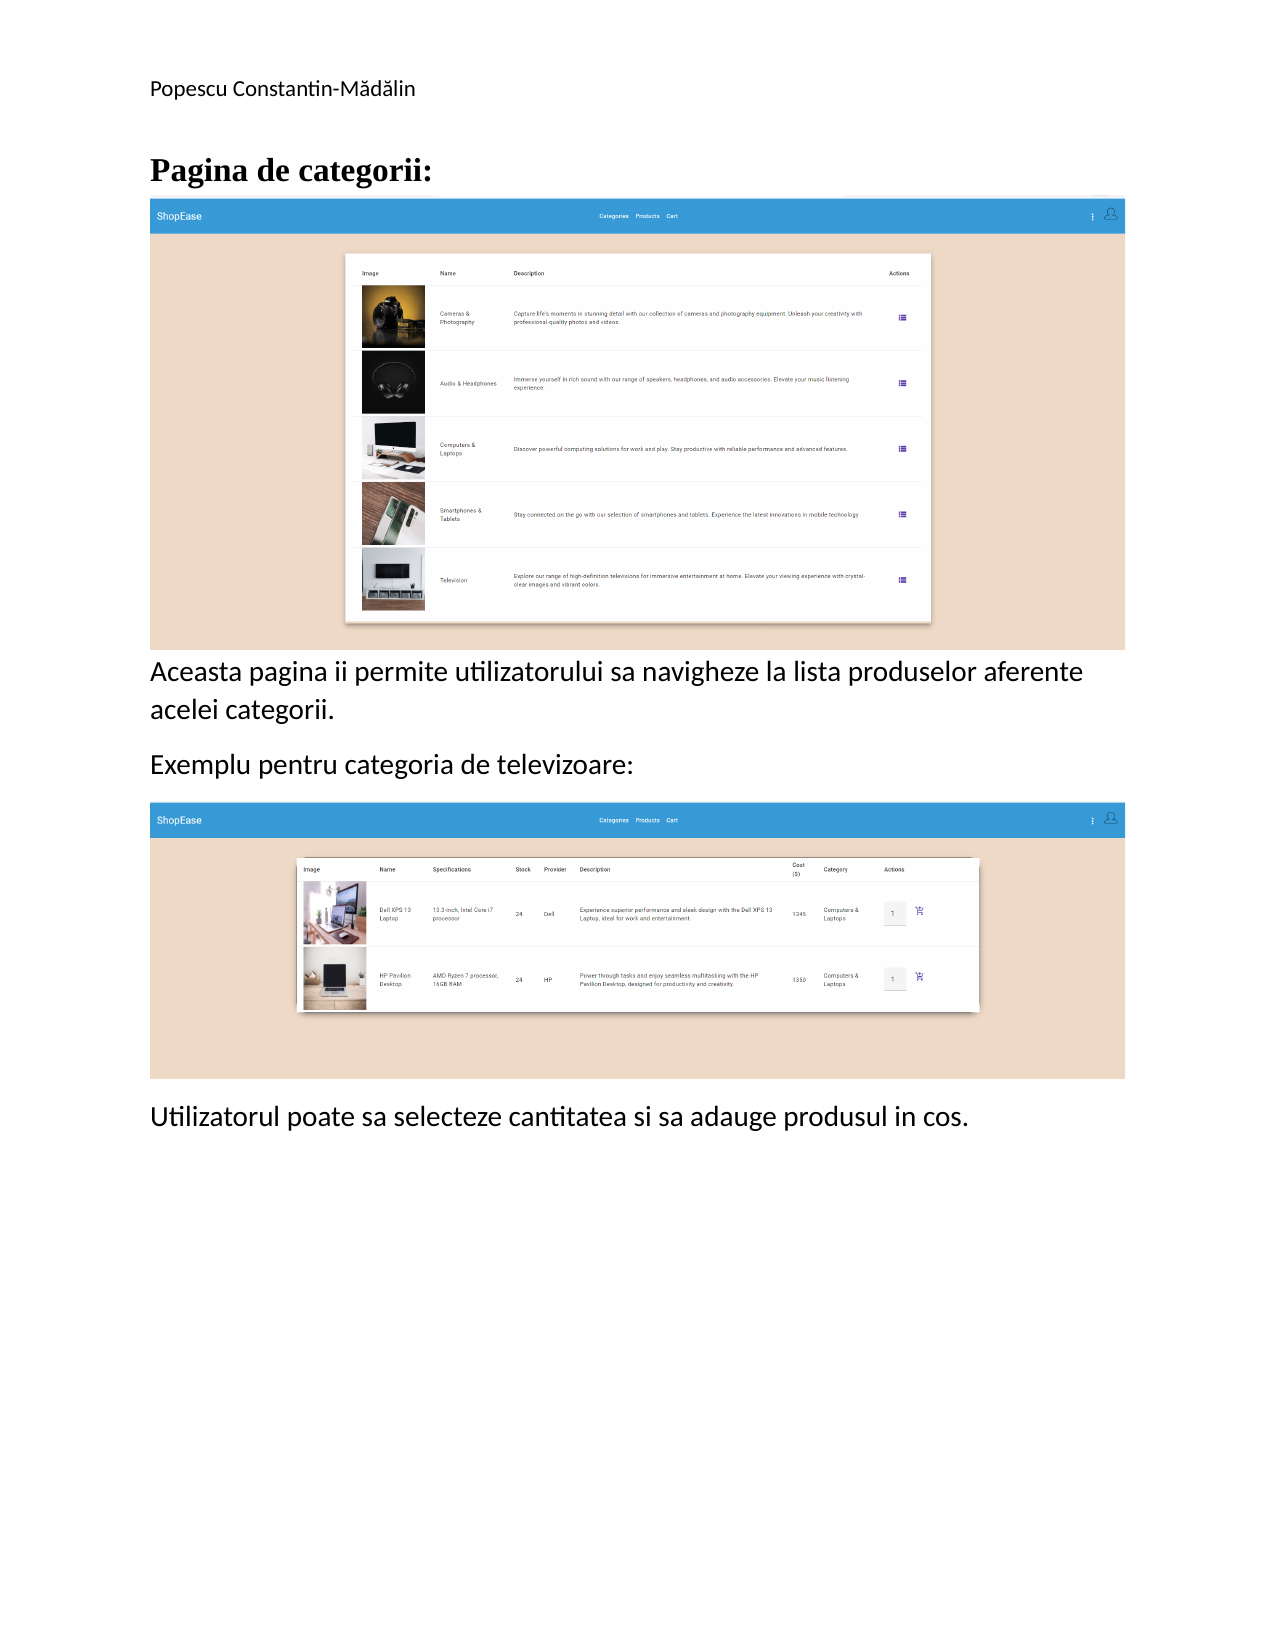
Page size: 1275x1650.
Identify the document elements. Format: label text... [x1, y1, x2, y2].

text Utilizatorul poate sa selecteze cantitatea si sa adauge produsul in cos. [150, 1098, 1125, 1133]
text Exemplu pentru categoria de televizoare: [150, 746, 1125, 782]
picture [150, 801, 1125, 1079]
text Aceasta pagina ii permite utilizatorului sa navigheze la lista produselor aferente acelei categorii. [150, 653, 1125, 727]
picture [150, 195, 1125, 650]
subtitle Pagina de categorii: [150, 150, 1125, 188]
